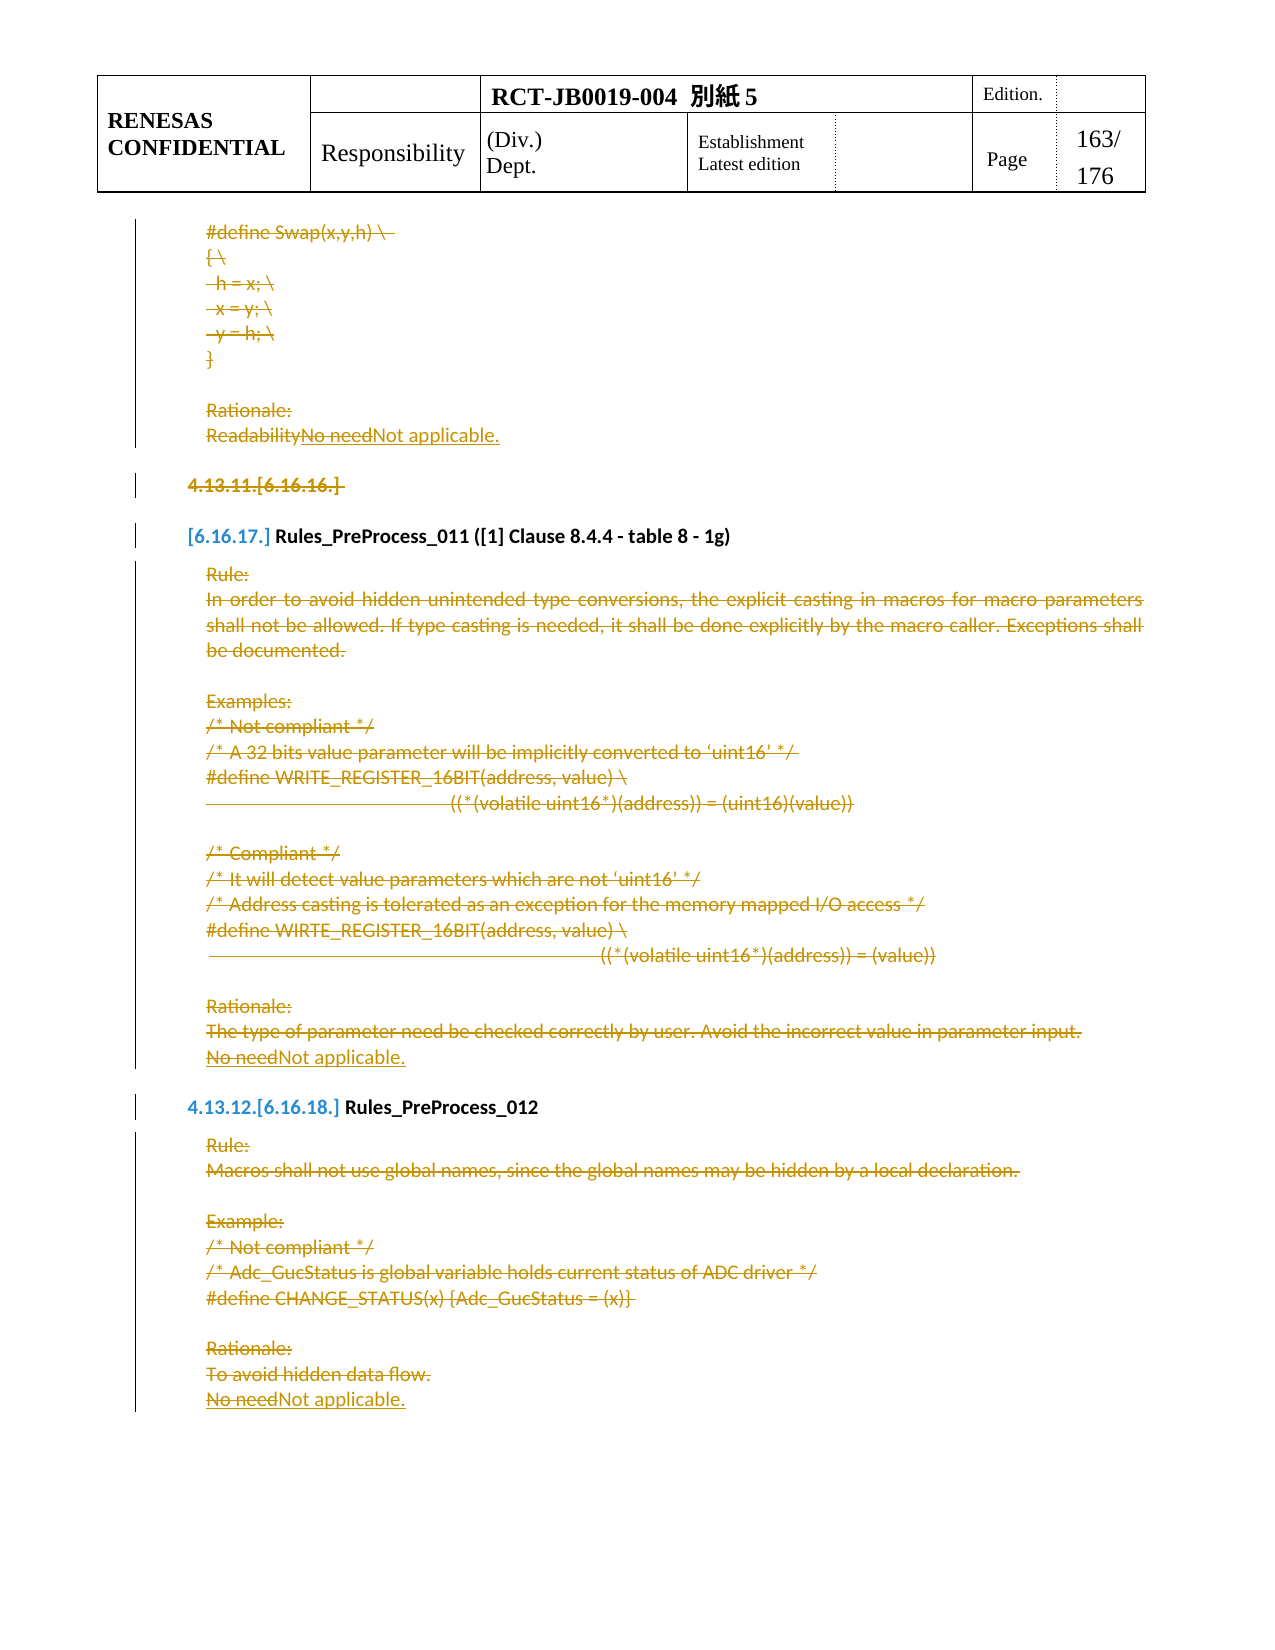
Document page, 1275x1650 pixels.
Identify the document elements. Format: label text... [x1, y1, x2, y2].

subtitle Rules_PreProcess_011 ([1] Clause 8.4.4 - table 8 - 1g) [187, 523, 1144, 548]
subtitle Rules_PreProcess_012 [187, 1094, 1144, 1120]
